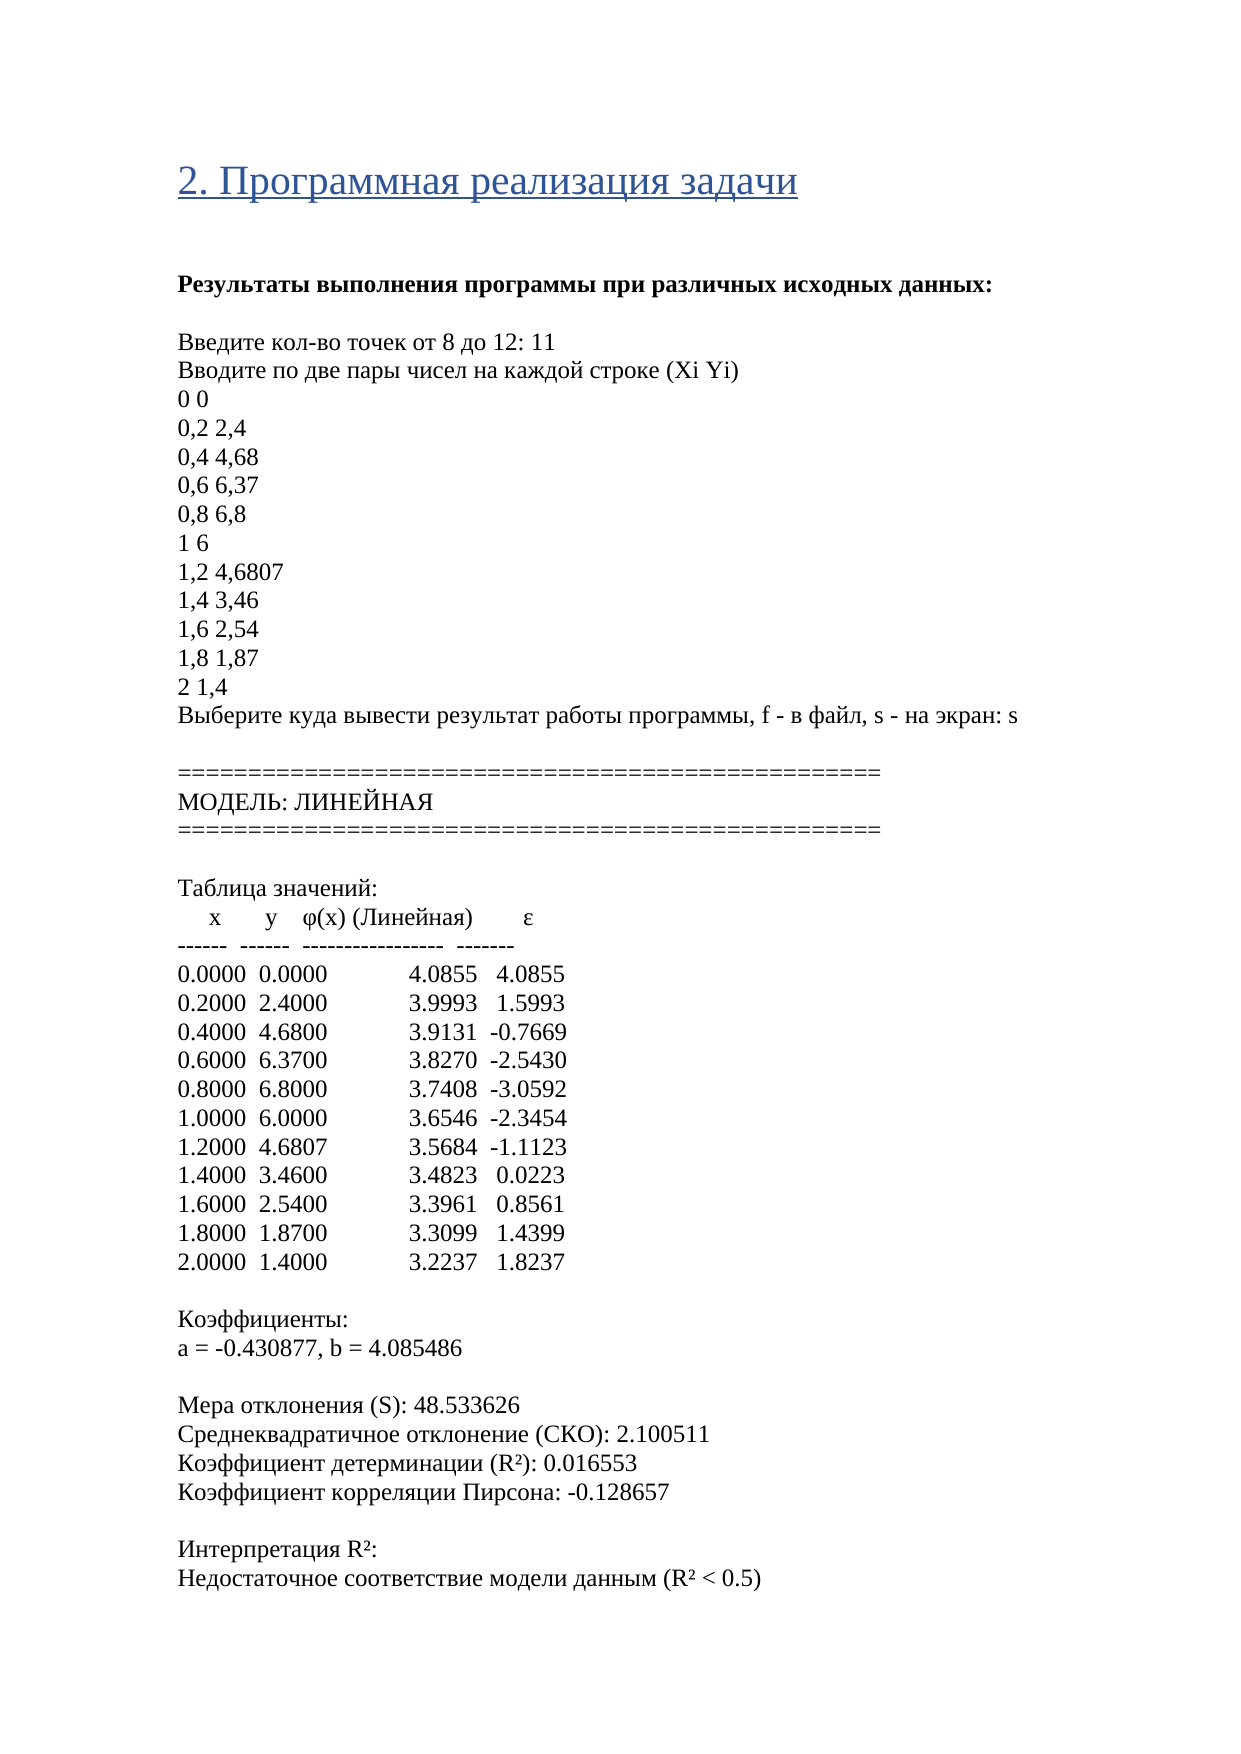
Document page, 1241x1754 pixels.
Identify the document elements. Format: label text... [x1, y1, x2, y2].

text ------ ------ ----------------- ------- [177, 931, 1152, 959]
text Таблица значений: [177, 873, 1152, 902]
text a = -0.430877, b = 4.085486 [177, 1333, 1152, 1362]
text 1.4000 3.4600 3.4823 0.0223 [177, 1161, 1152, 1189]
text 0.4000 4.6800 3.9131 -0.7669 [177, 1017, 1152, 1046]
text Введите кол-во точек от 8 до 12: 11 [177, 298, 1152, 356]
text 0.0000 0.0000 4.0855 4.0855 [177, 959, 1152, 988]
text Выберите куда вывести результат работы программы, f - в файл, s - на экран: s [177, 701, 1152, 729]
text Коэффициент корреляции Пирсона: -0.128657 [177, 1477, 1152, 1506]
text 0,2 2,4 [177, 413, 1152, 442]
text Коэффициент детерминации (R²): 0.016553 [177, 1448, 1152, 1477]
text 0.2000 2.4000 3.9993 1.5993 [177, 988, 1152, 1017]
text Недостаточное соответствие модели данным (R² < 0.5) [177, 1563, 1152, 1592]
text Интерпретация R²: [177, 1534, 1152, 1563]
text 0.6000 6.3700 3.8270 -2.5430 [177, 1046, 1152, 1074]
text 2.0000 1.4000 3.2237 1.8237 [177, 1247, 1152, 1276]
text Среднеквадратичное отклонение (СКО): 2.100511 [177, 1419, 1152, 1448]
text 1.0000 6.0000 3.6546 -2.3454 [177, 1103, 1152, 1132]
text Мера отклонения (S): 48.533626 [177, 1391, 1152, 1419]
text 0,8 6,8 [177, 499, 1152, 528]
text ================================================== [177, 758, 1152, 787]
text 0 0 [177, 384, 1152, 413]
text 0,4 4,68 [177, 442, 1152, 471]
text 1 6 [177, 528, 1152, 557]
text 0.8000 6.8000 3.7408 -3.0592 [177, 1074, 1152, 1103]
text 1.2000 4.6807 3.5684 -1.1123 [177, 1132, 1152, 1161]
text 1.6000 2.5400 3.3961 0.8561 [177, 1189, 1152, 1218]
text МОДЕЛЬ: ЛИНЕЙНАЯ [177, 787, 1152, 816]
text 1,2 4,6807 [177, 557, 1152, 586]
text 0,6 6,37 [177, 471, 1152, 499]
text 1,8 1,87 [177, 643, 1152, 672]
text Вводите по две пары чисел на каждой строке (Xi Yi) [177, 356, 1152, 384]
text Коэффициенты: [177, 1304, 1152, 1333]
text Результаты выполнения программы при различных исходных данных: [177, 269, 1152, 298]
text x y φ(x) (Линейная) ε [177, 902, 1152, 931]
text 2 1,4 [177, 672, 1152, 701]
text 1,4 3,46 [177, 586, 1152, 614]
text 1.8000 1.8700 3.3099 1.4399 [177, 1218, 1152, 1247]
text 1,6 2,54 [177, 614, 1152, 643]
text ================================================== [177, 816, 1152, 844]
subtitle 2. Программная реализация задачи [177, 156, 1152, 203]
